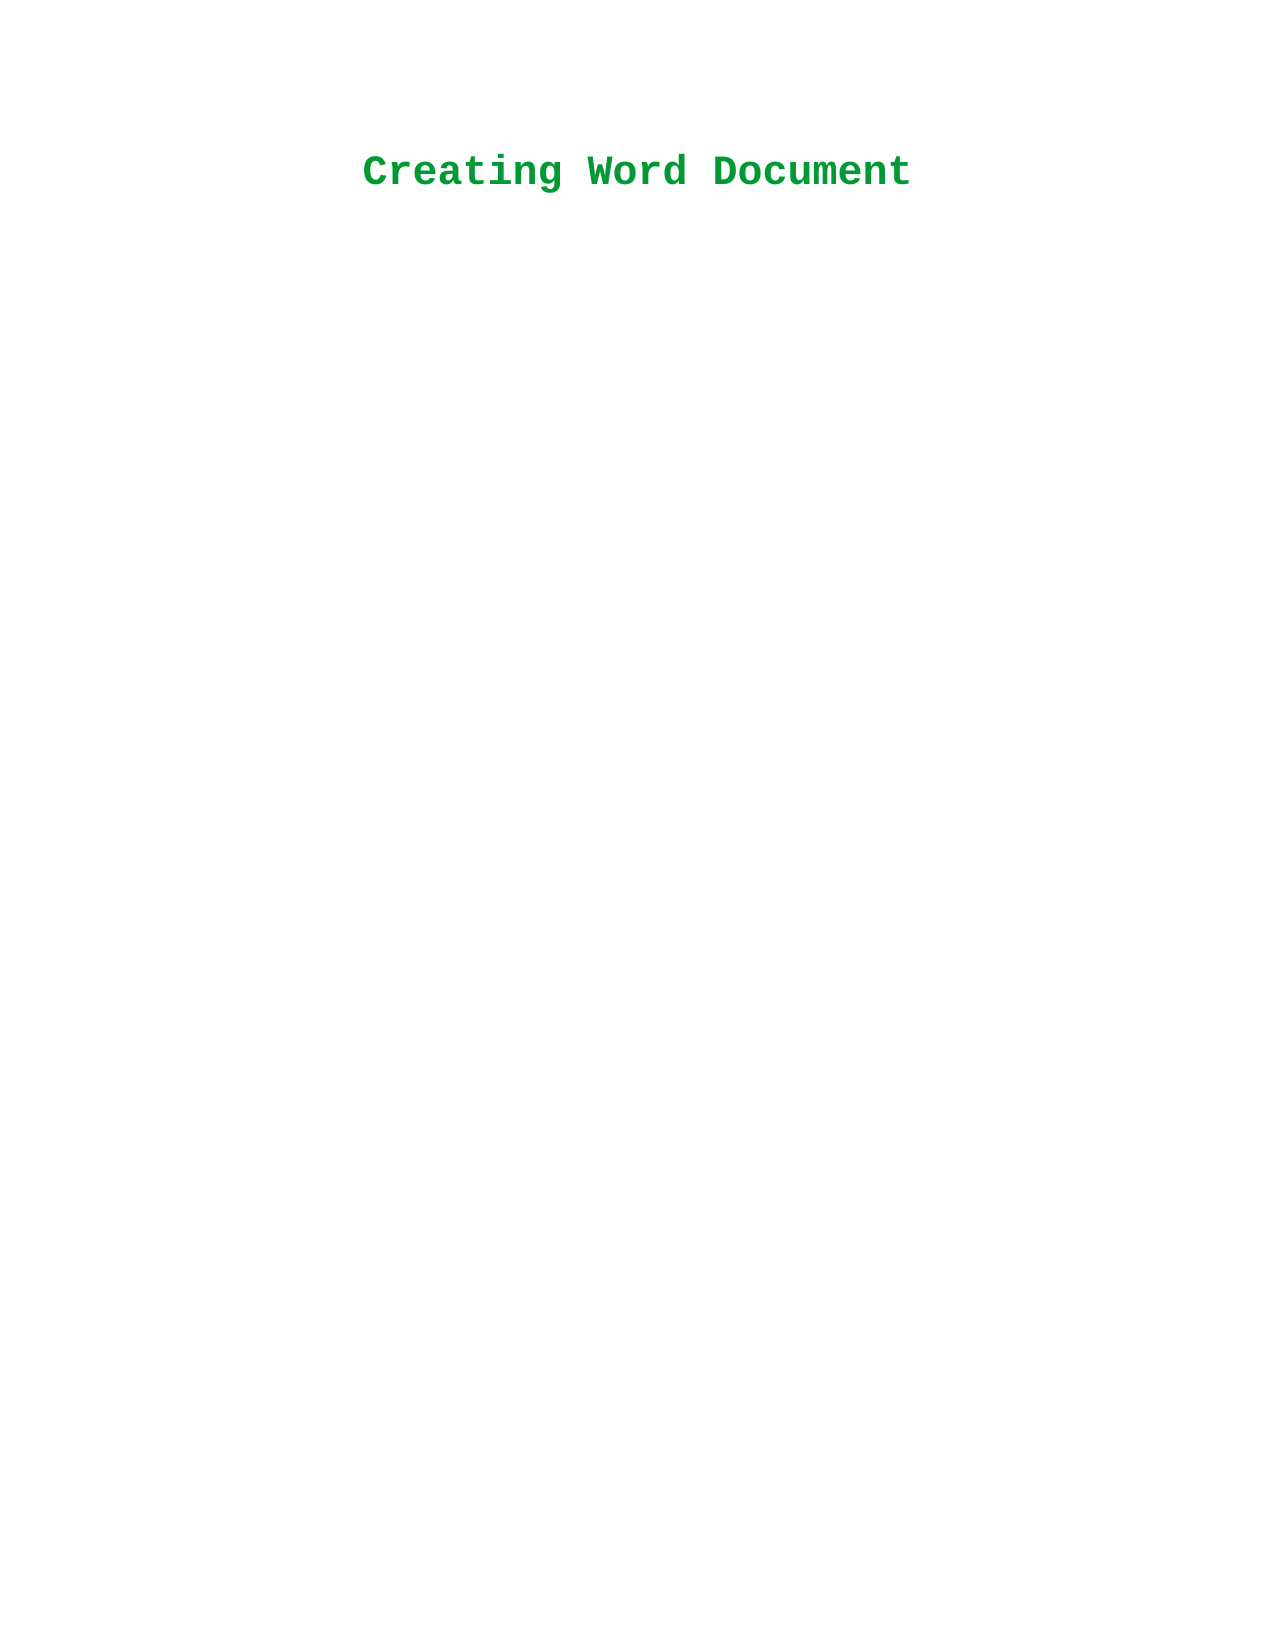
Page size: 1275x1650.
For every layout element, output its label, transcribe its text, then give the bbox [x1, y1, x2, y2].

text Creating Word Document [150, 150, 1125, 197]
